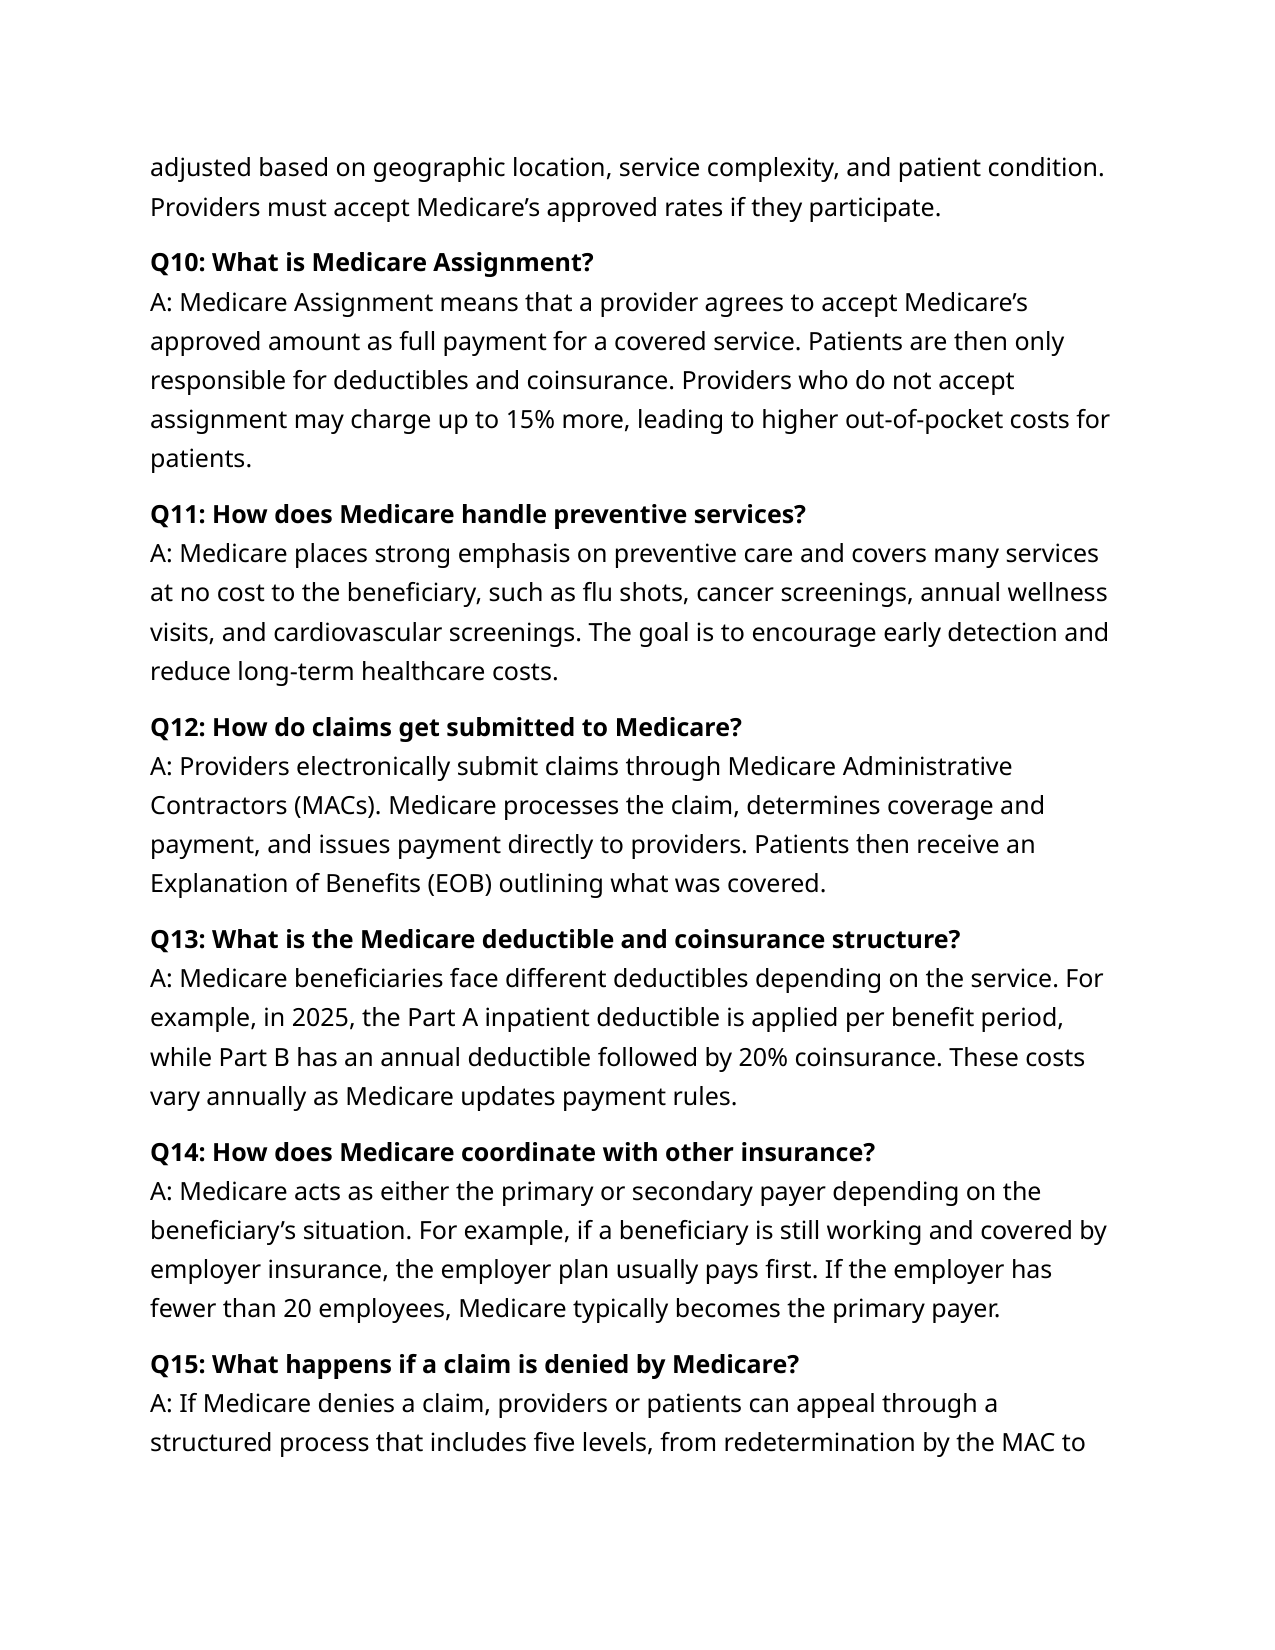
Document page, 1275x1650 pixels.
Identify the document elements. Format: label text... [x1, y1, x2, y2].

text Q11: How does Medicare handle preventive services? A: Medicare places strong emphasis on preventive care and covers many services at no cost to the beneficiary, such as flu shots, cancer screenings, annual wellness visits, and cardiovascular screenings. The goal is to encourage early detection and reduce long-term healthcare costs. [150, 497, 1125, 687]
text Q13: What is the Medicare deductible and coinsurance structure? A: Medicare beneficiaries face different deductibles depending on the service. For example, in 2025, the Part A inpatient deductible is applied per benefit period, while Part B has an annual deductible followed by 20% coinsurance. These costs vary annually as Medicare updates payment rules. [150, 922, 1125, 1112]
text Q14: How does Medicare coordinate with other insurance? A: Medicare acts as either the primary or secondary payer depending on the beneficiary’s situation. For example, if a beneficiary is still working and covered by employer insurance, the employer plan usually pays first. If the employer has fewer than 20 employees, Medicare typically becomes the primary payer. [150, 1134, 1125, 1325]
text Q10: What is Medicare Assignment? A: Medicare Assignment means that a provider agrees to accept Medicare’s approved amount as full payment for a covered service. Patients are then only responsible for deductibles and coinsurance. Providers who do not accept assignment may charge up to 15% more, leading to higher out-of-pocket costs for patients. [150, 245, 1125, 475]
text Q12: How do claims get submitted to Medicare? A: Providers electronically submit claims through Medicare Administrative Contractors (MACs). Medicare processes the claim, determines coverage and payment, and issues payment directly to providers. Patients then receive an Explanation of Benefits (EOB) outlining what was covered. [150, 709, 1125, 900]
